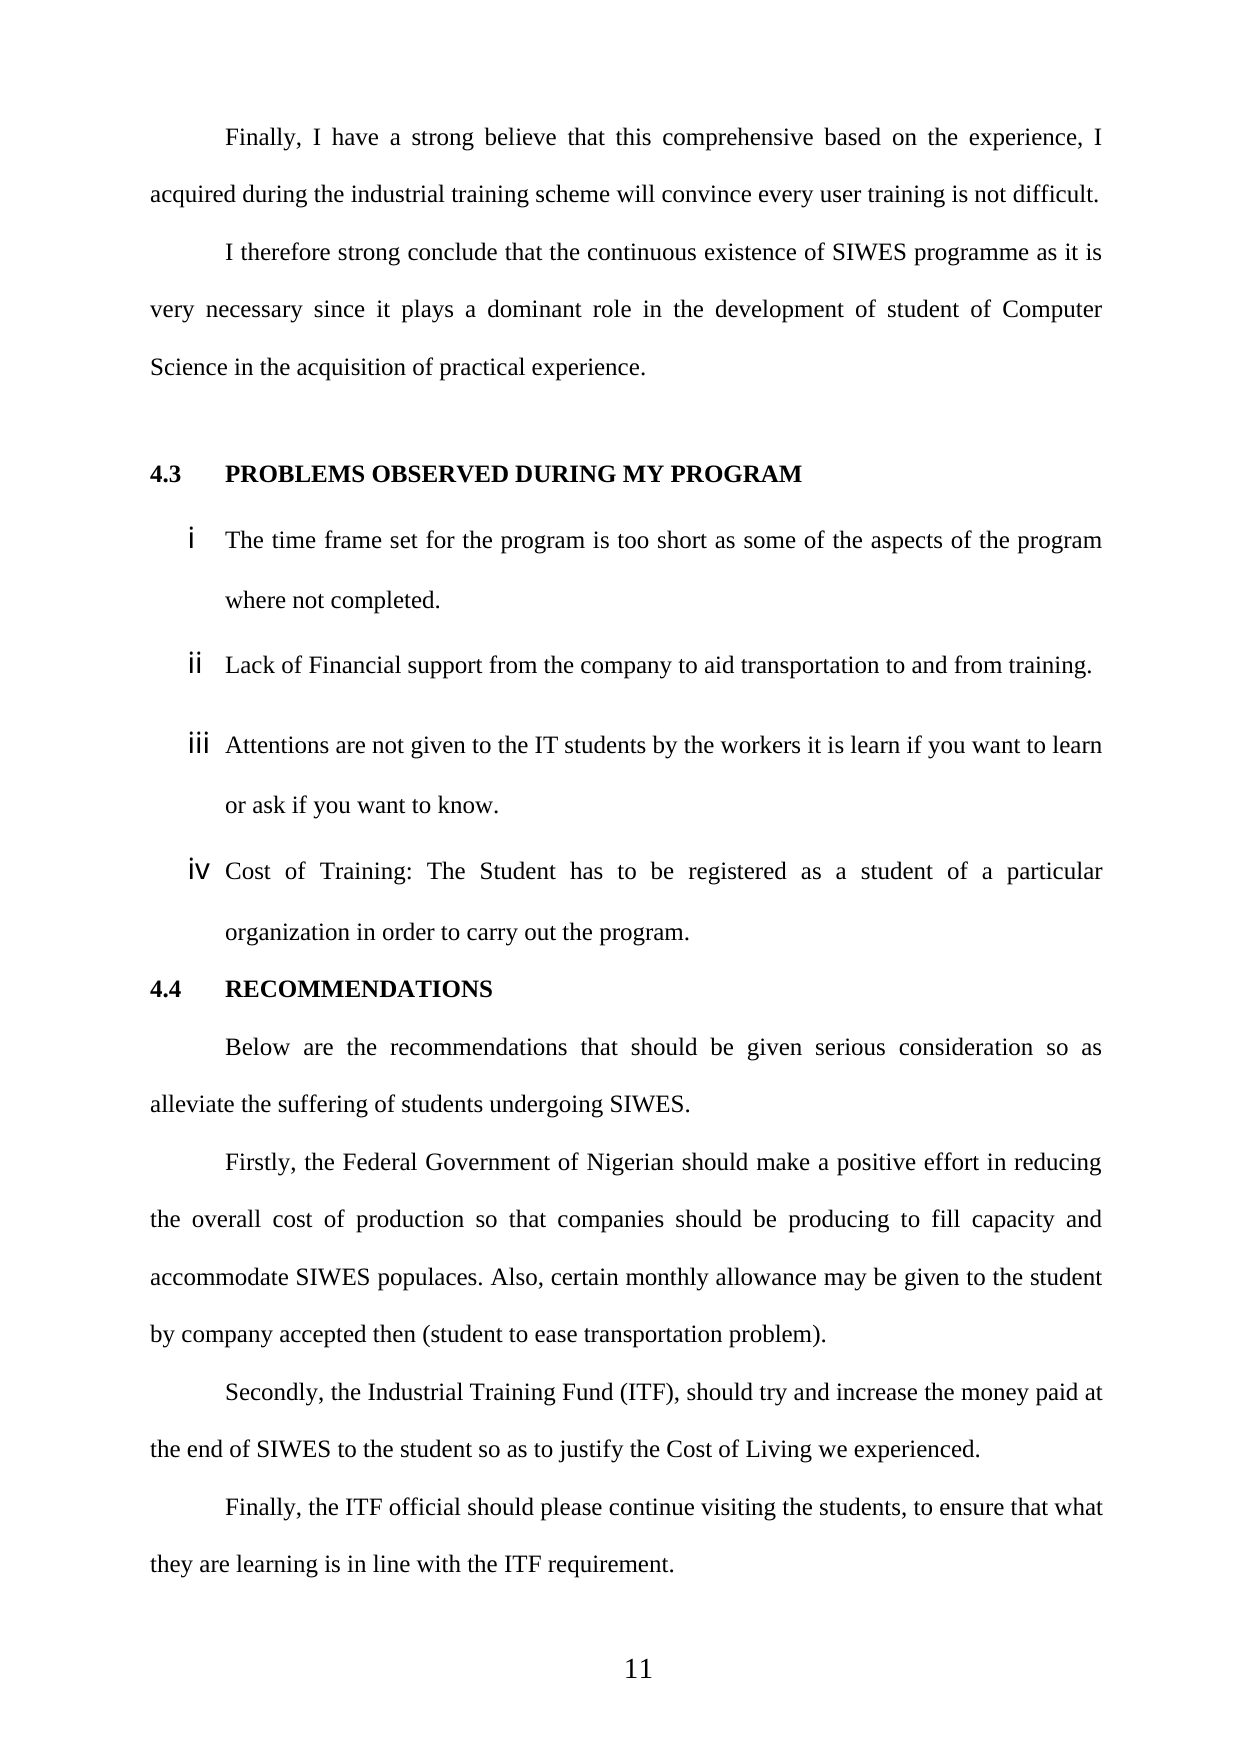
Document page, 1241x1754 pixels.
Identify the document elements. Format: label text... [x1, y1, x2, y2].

text 4.4 RECOMMENDATIONS [150, 974, 1103, 1003]
text I therefore strong conclude that the continuous existence of SIWES programme as it is very necessary since it plays a dominant role in the development of student of Computer Science in the acquisition of practical experience. [150, 237, 1103, 381]
text Finally, the ITF official should please continue visiting the students, to ensure that what they are learning is in line with the ITF requirement. [150, 1492, 1103, 1578]
list Cost of Training: The Student has to be registered as a student of a particular organization in order to carry out the program. [187, 848, 1103, 945]
list The time frame set for the program is too short as some of the aspects of the program where not completed. [187, 517, 1103, 614]
text Secondly, the Industrial Training Fund (ITF), should try and increase the money paid at the end of SIWES to the student so as to justify the Cost of Living we experienced. [150, 1377, 1103, 1463]
text Firstly, the Federal Government of Nigerian should make a positive effort in reducing the overall cost of production so that companies should be producing to fill capacity and accommodate SIWES populaces. Also, certain monthly allowance may be given to the student by company accepted then (student to ease transportation problem). [150, 1147, 1103, 1348]
subtitle 4.3 PROBLEMS OBSERVED DURING MY PROGRAM [150, 459, 1103, 488]
text Below are the recommendations that should be given serious consideration so as alleviate the suffering of students undergoing SIWES. [150, 1032, 1103, 1118]
text Finally, I have a strong believe that this comprehensive based on the experience, I acquired during the industrial training scheme will convince every user training is not difficult. [150, 122, 1103, 208]
list Lack of Financial support from the company to aid transportation to and from training. [187, 643, 1103, 682]
list Attentions are not given to the IT students by the workers it is learn if you want to learn or ask if you want to know. [187, 722, 1103, 819]
